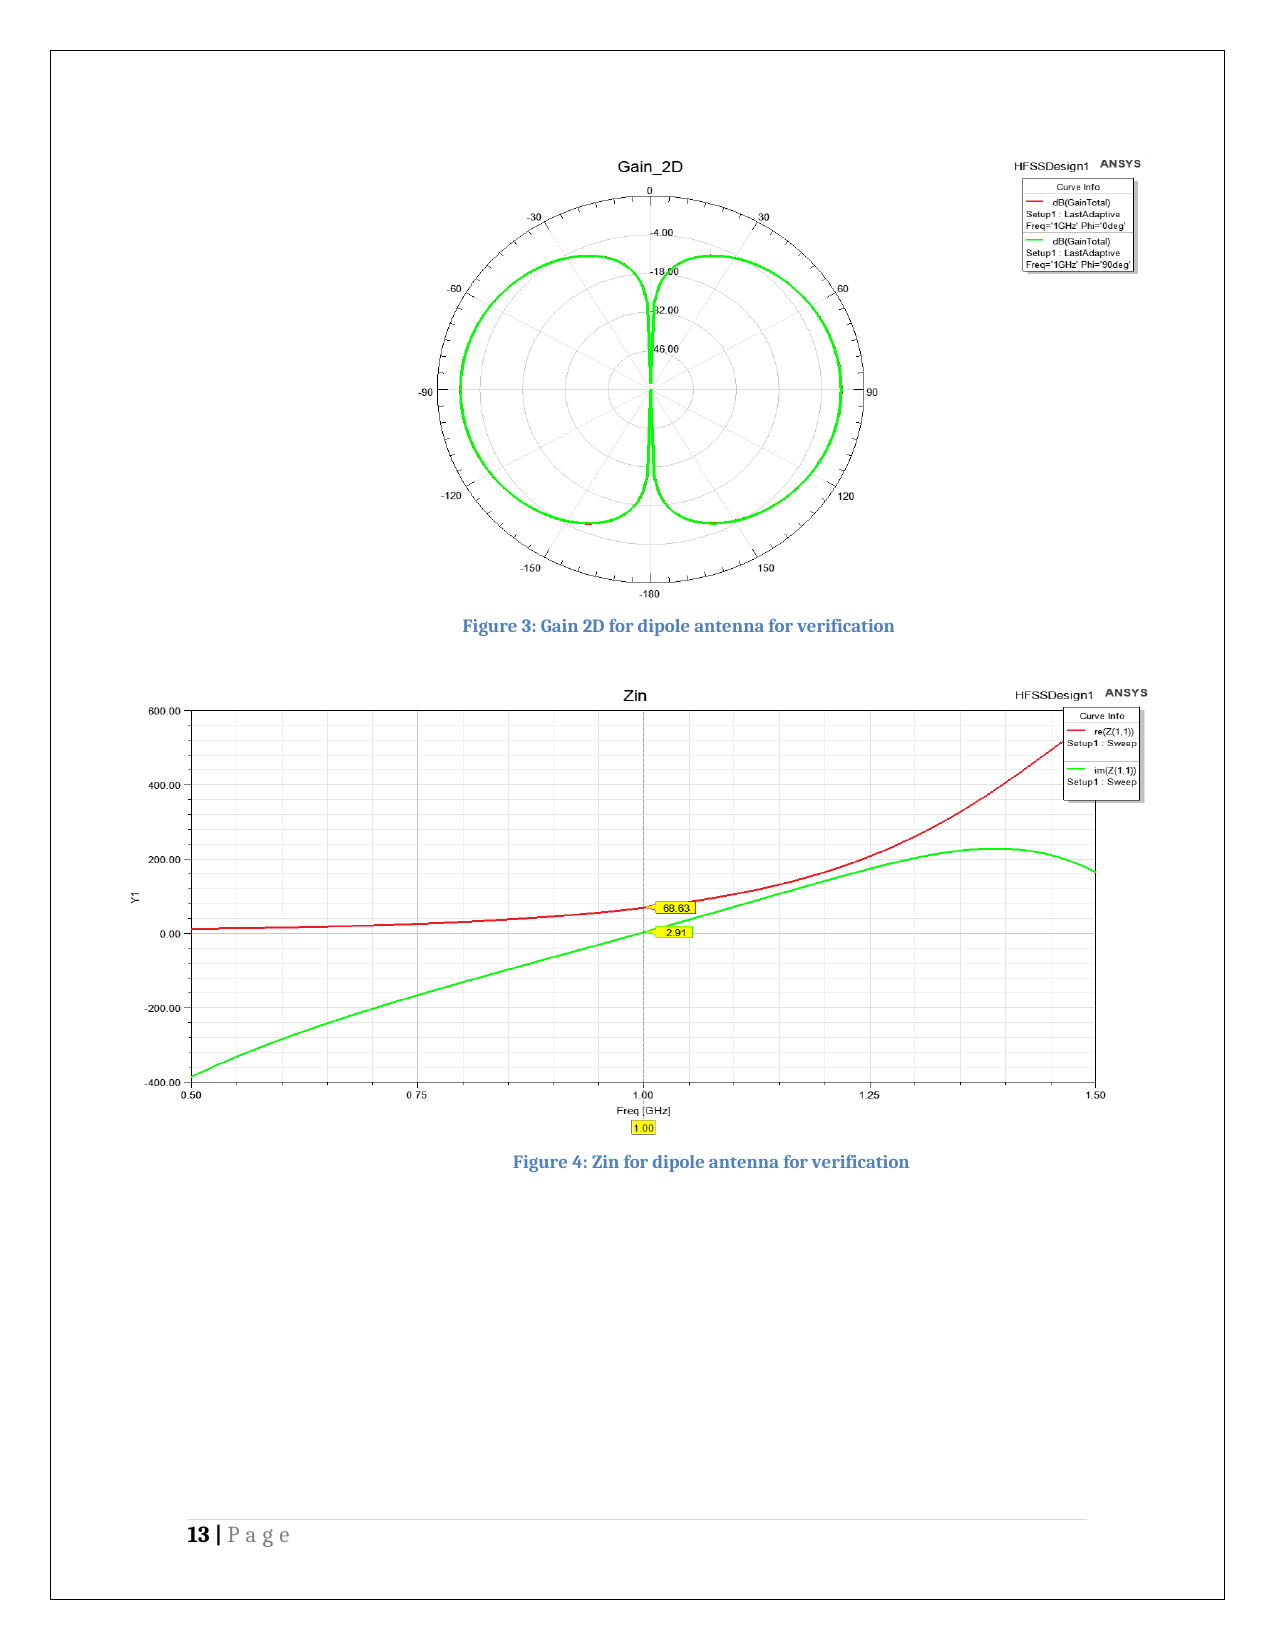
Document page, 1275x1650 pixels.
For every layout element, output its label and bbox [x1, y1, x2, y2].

picture [117, 682, 1156, 1137]
picture [154, 153, 1149, 608]
